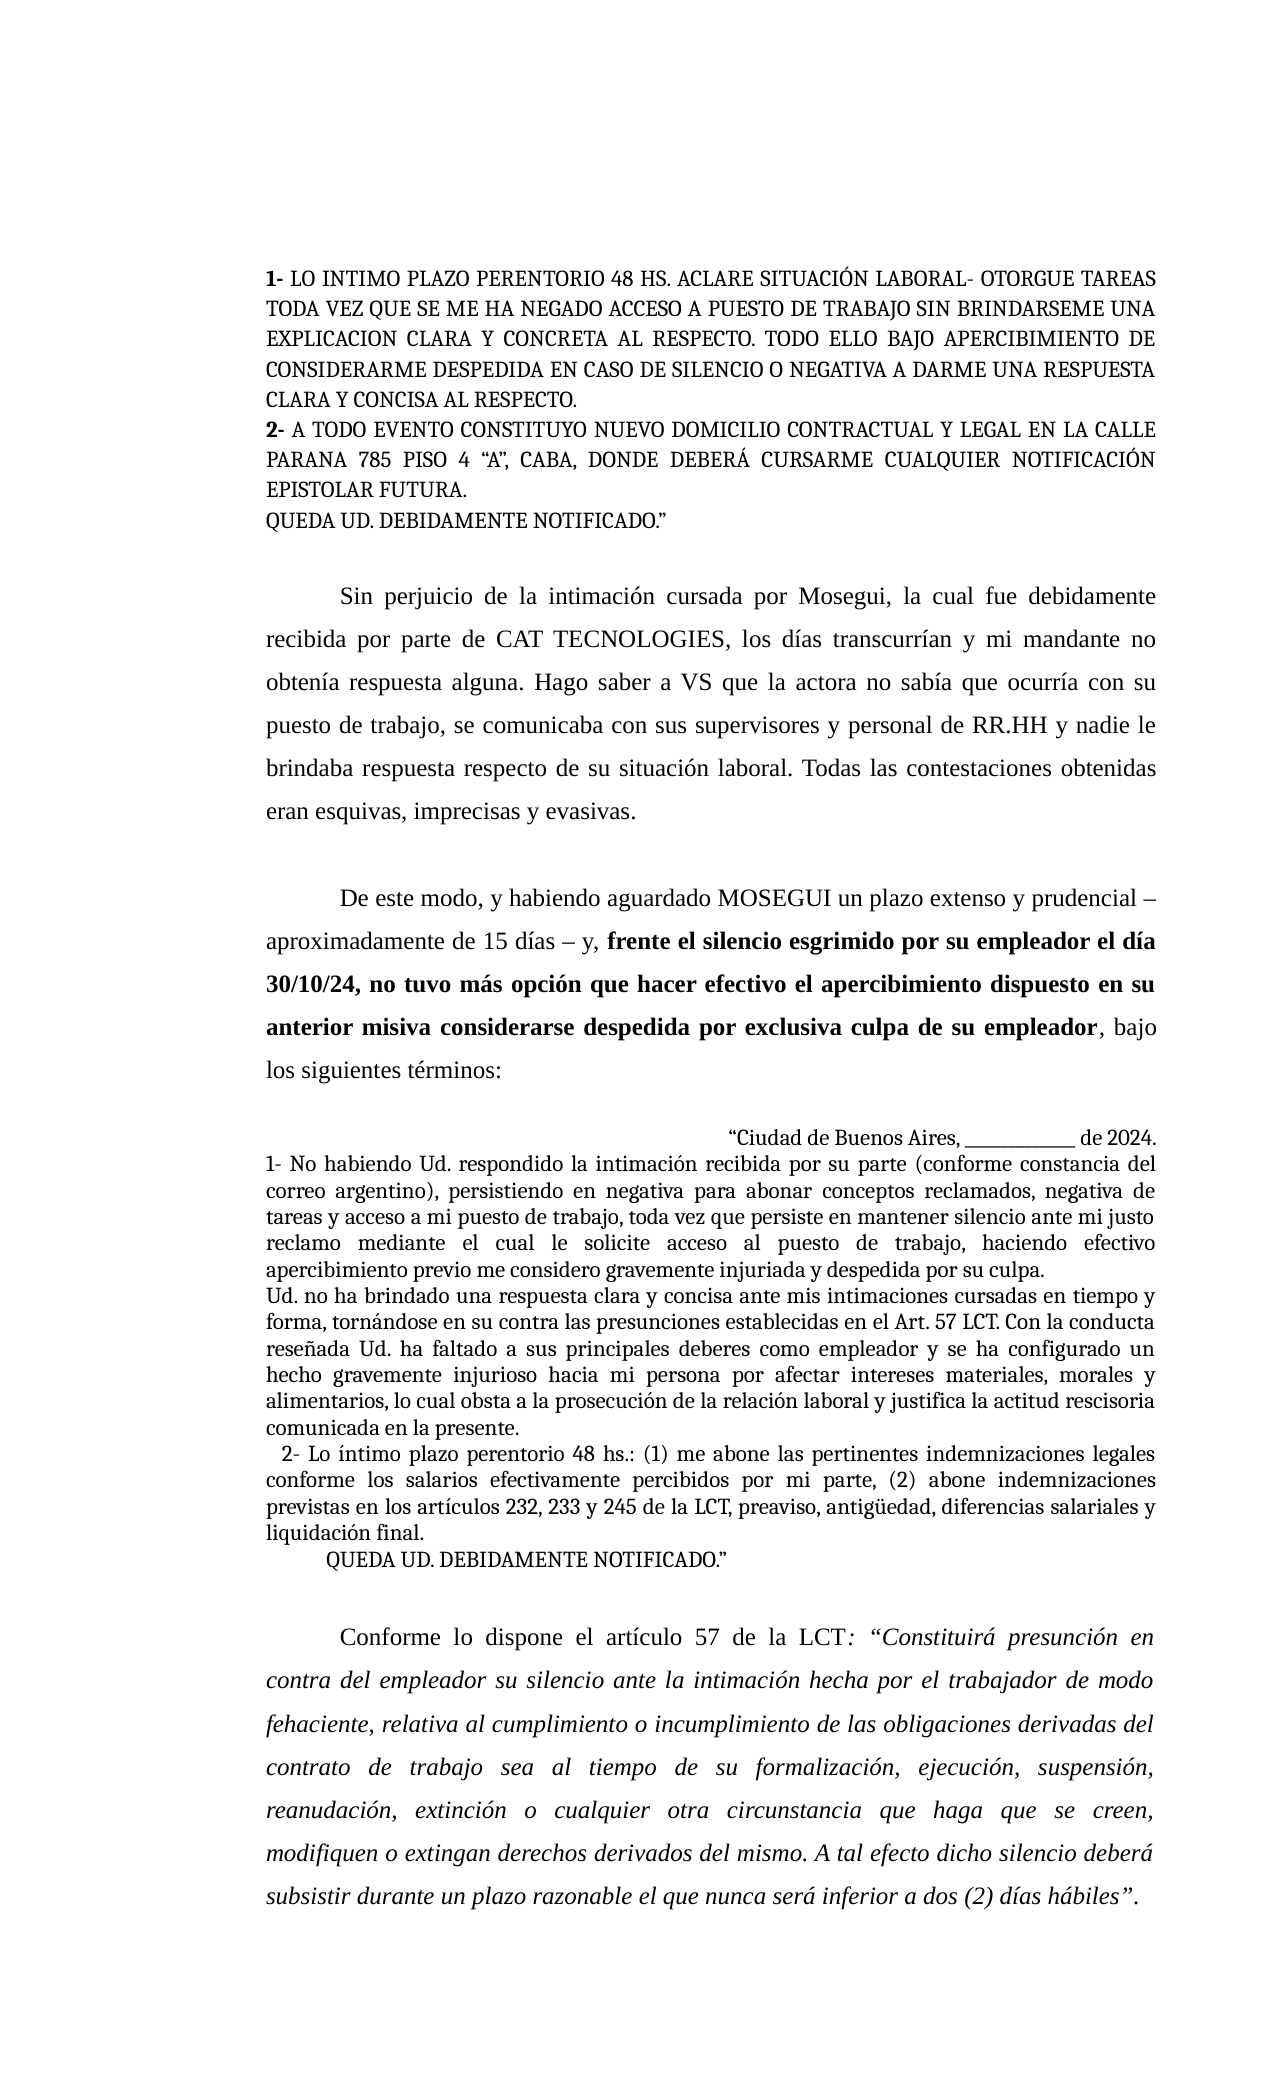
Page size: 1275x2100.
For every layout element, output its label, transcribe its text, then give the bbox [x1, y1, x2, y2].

text Conforme lo dispone el artículo 57 de la LCT: “Constituirá presunción en contra del empleador su silencio ante la intimación hecha por el trabajador de modo fehaciente, relativa al cumplimiento o incumplimiento de las obligaciones derivadas del contrato de trabajo sea al tiempo de su formalización, ejecución, suspensión, reanudación, extinción o cualquier otra circunstancia que haga que se creen, modifiquen o extingan derechos derivados del mismo. A tal efecto dicho silencio deberá subsistir durante un plazo razonable el que nunca será inferior a dos (2) días hábiles”. [266, 1622, 1157, 1910]
text 1- No habiendo Ud. respondido la intimación recibida por su parte (conforme constancia del correo argentino), persistiendo en negativa para abonar conceptos reclamados, negativa de tareas y acceso a mi puesto de trabajo, toda vez que persiste en mantener silencio ante mi justo reclamo mediante el cual le solicite acceso al puesto de trabajo, haciendo efectivo apercibimiento previo me considero gravemente injuriada y despedida por su culpa. [266, 1151, 1157, 1283]
text 2- A TODO EVENTO CONSTITUYO NUEVO DOMICILIO CONTRACTUAL Y LEGAL EN LA CALLE PARANA 785 PISO 4 “A”, CABA, DONDE DEBERÁ CURSARME CUALQUIER NOTIFICACIÓN EPISTOLAR FUTURA. [266, 417, 1157, 504]
text QUEDA UD. DEBIDAMENTE NOTIFICADO.” [266, 507, 1157, 534]
text QUEDA UD. DEBIDAMENTE NOTIFICADO.” [266, 1546, 1157, 1573]
text 2- Lo íntimo plazo perentorio 48 hs.: (1) me abone las pertinentes indemnizaciones legales conforme los salarios efectivamente percibidos por mi parte, (2) abone indemnizaciones previstas en los artículos 232, 233 y 245 de la LCT, preaviso, antigüedad, diferencias salariales y liquidación final. [266, 1441, 1157, 1546]
text De este modo, y habiendo aguardado MOSEGUI un plazo extenso y prudencial – aproximadamente de 15 días – y, frente el silencio esgrimido por su empleador el día 30/10/24, no tuvo más opción que hacer efectivo el apercibimiento dispuesto en su anterior misiva considerarse despedida por exclusiva culpa de su empleador, bajo los siguientes términos: [266, 883, 1157, 1084]
text “Ciudad de Buenos Aires, _____________ de 2024. [266, 1125, 1157, 1151]
text 1- LO INTIMO PLAZO PERENTORIO 48 HS. ACLARE SITUACIÓN LABORAL- OTORGUE TAREAS TODA VEZ QUE SE ME HA NEGADO ACCESO A PUESTO DE TRABAJO SIN BRINDARSEME UNA EXPLICACION CLARA Y CONCRETA AL RESPECTO. TODO ELLO BAJO APERCIBIMIENTO DE CONSIDERARME DESPEDIDA EN CASO DE SILENCIO O NEGATIVA A DARME UNA RESPUESTA CLARA Y CONCISA AL RESPECTO. [266, 266, 1157, 413]
text Ud. no ha brindado una respuesta clara y concisa ante mis intimaciones cursadas en tiempo y forma, tornándose en su contra las presunciones establecidas en el Art. 57 LCT. Con la conducta reseñada Ud. ha faltado a sus principales deberes como empleador y se ha configurado un hecho gravemente injurioso hacia mi persona por afectar intereses materiales, morales y alimentarios, lo cual obsta a la prosecución de la relación laboral y justifica la actitud rescisoria comunicada en la presente. [266, 1283, 1157, 1441]
text Sin perjuicio de la intimación cursada por Mosegui, la cual fue debidamente recibida por parte de CAT TECNOLOGIES, los días transcurrían y mi mandante no obtenía respuesta alguna. Hago saber a VS que la actora no sabía que ocurría con su puesto de trabajo, se comunicaba con sus supervisores y personal de RR.HH y nadie le brindaba respuesta respecto de su situación laboral. Todas las contestaciones obtenidas eran esquivas, imprecisas y evasivas. [266, 581, 1157, 825]
